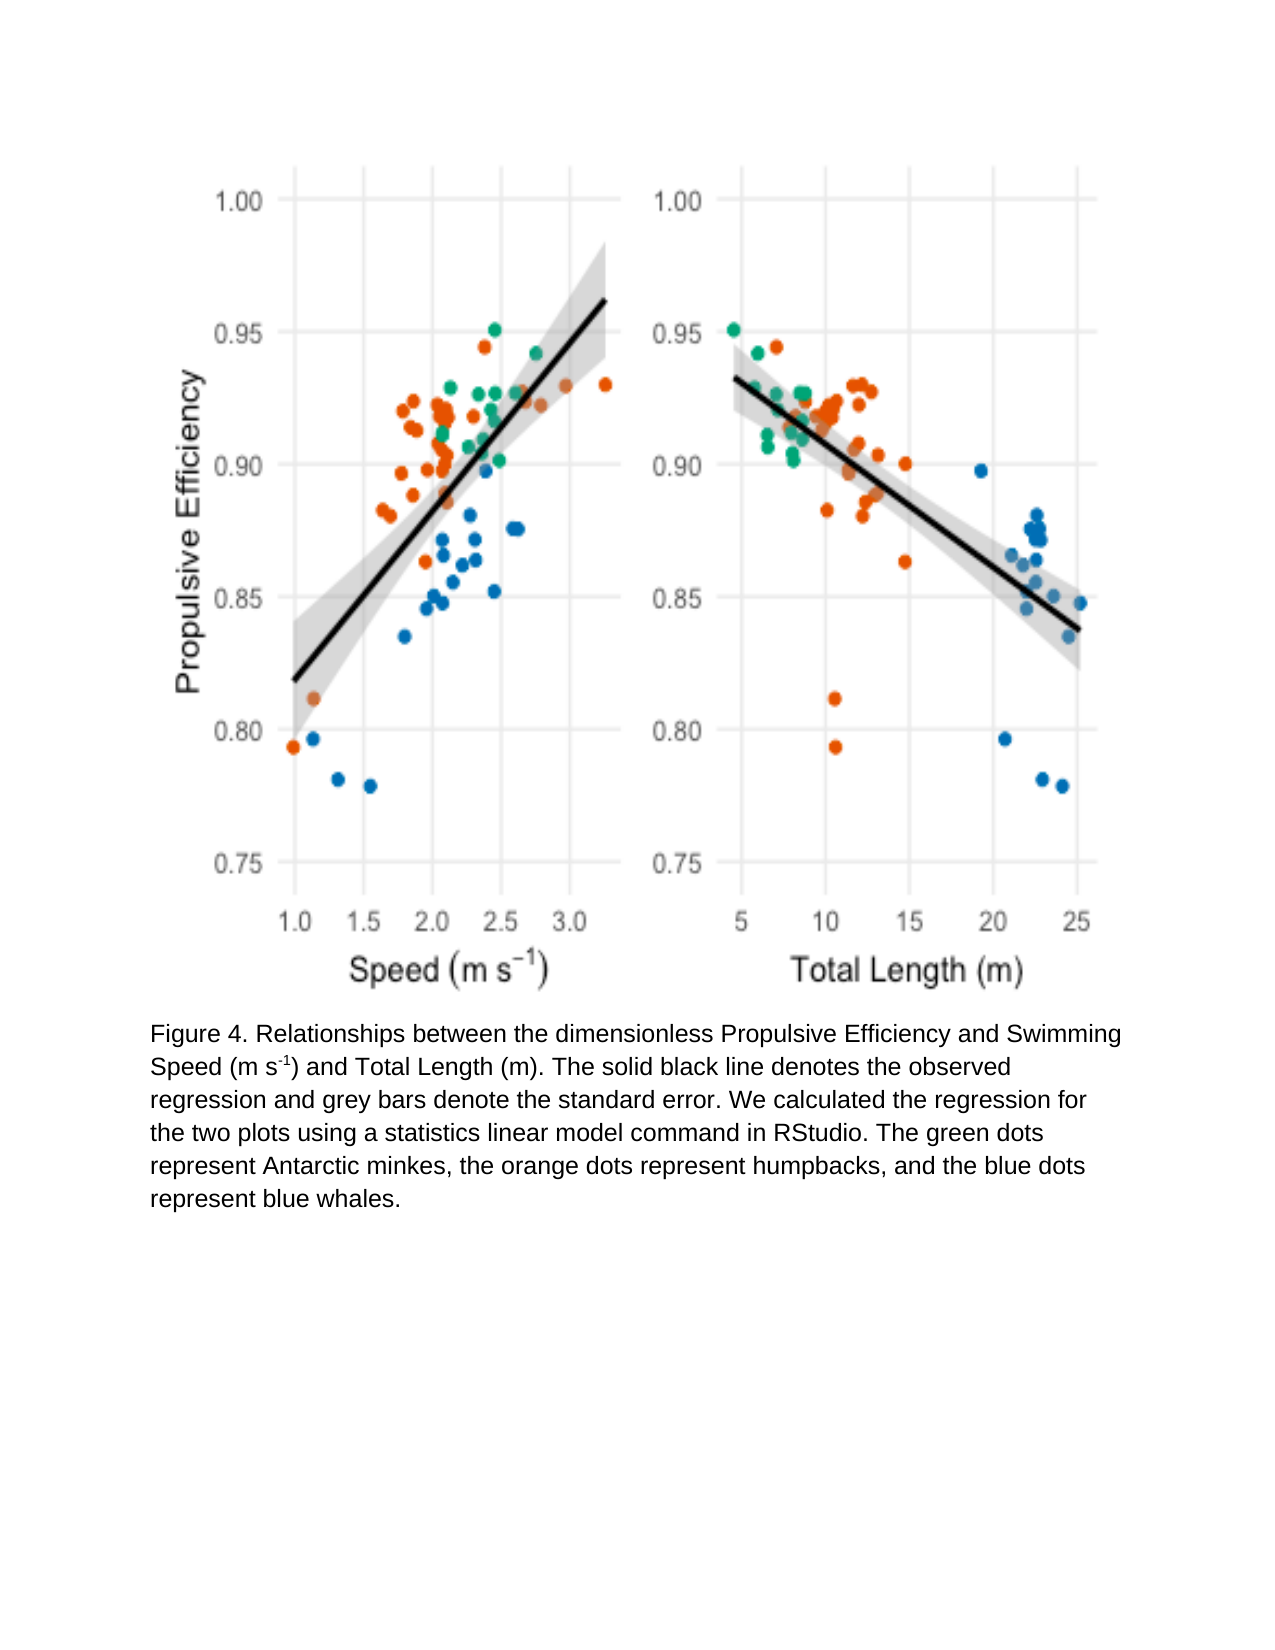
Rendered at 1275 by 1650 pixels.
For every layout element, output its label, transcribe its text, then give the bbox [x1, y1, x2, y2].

text Figure 4. Relationships between the dimensionless Propulsive Efficiency and Swimming Speed (m s-1) and Total Length (m). The solid black line denotes the observed regression and grey bars denote the standard error. We calculated the regression for the two plots using a statistics linear model command in RStudio. The green dots represent Antarctic minkes, the orange dots represent humpbacks, and the blue dots represent blue whales. [150, 1019, 1125, 1213]
picture [161, 150, 1114, 1016]
